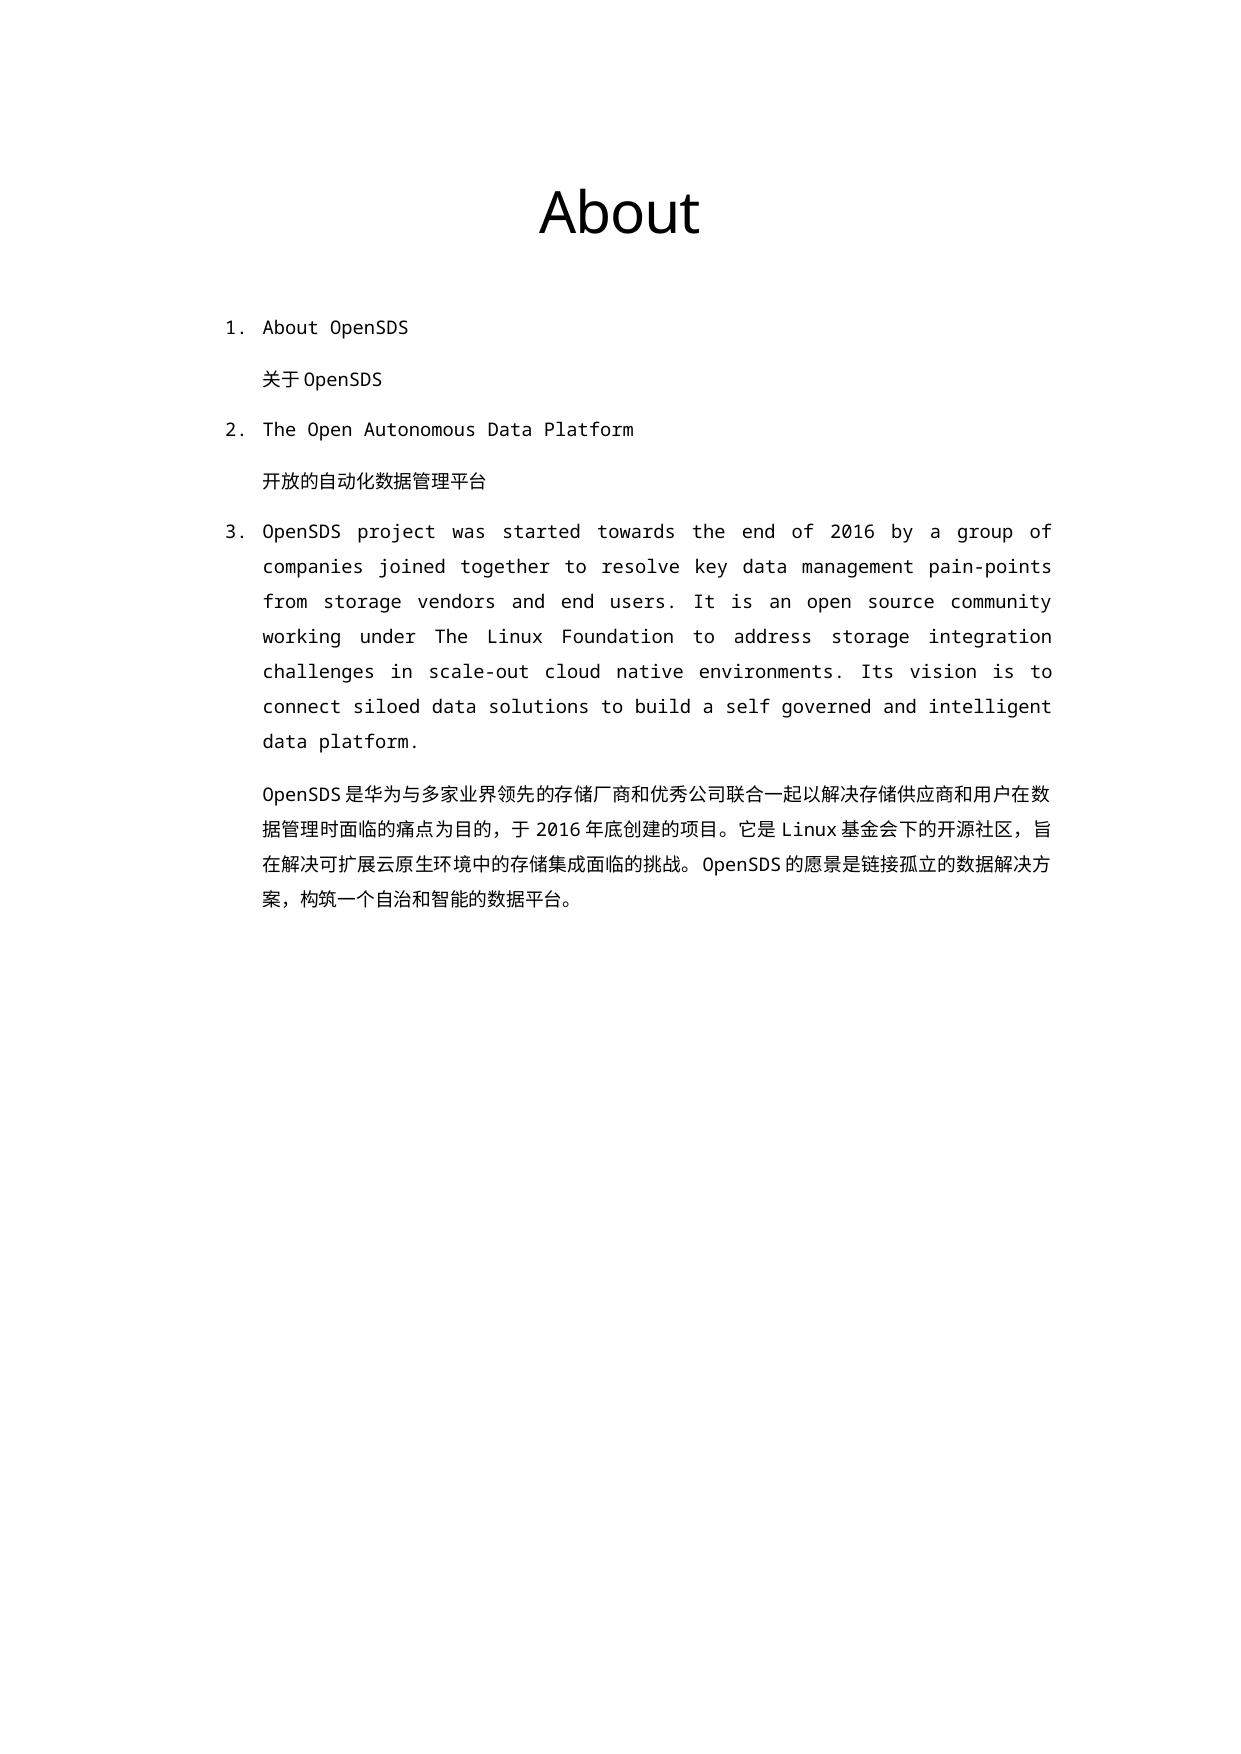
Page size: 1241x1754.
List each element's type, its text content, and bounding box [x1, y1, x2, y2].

text 关于OpenSDS [262, 362, 1053, 394]
text 开放的自动化数据管理平台 [262, 464, 1053, 497]
text OpenSDS是华为与多家业界领先的存储厂商和优秀公司联合一起以解决存储供应商和用户在数据管理时面临的痛点为目的，于2016年底创建的项目。它是Linux基金会下的开源社区，旨在解决可扩展云原生环境中的存储集成面临的挑战。OpenSDS的愿景是链接孤立的数据解决方案，构筑一个自治和智能的数据平台。 [262, 777, 1053, 914]
list The Open Autonomous Data Platform [225, 413, 1053, 446]
title About [187, 162, 1053, 259]
list OpenSDS project was started towards the end of 2016 by a group of companies joined together to resolve key data management pain-points from storage vendors and end users. It is an open source community working under The Linux Foundation to address storage integration challenges in scale-out cloud native environments. Its vision is to connect siloed data solutions to build a self governed and intelligent data platform. [225, 515, 1053, 758]
list About OpenSDS [225, 311, 1053, 343]
